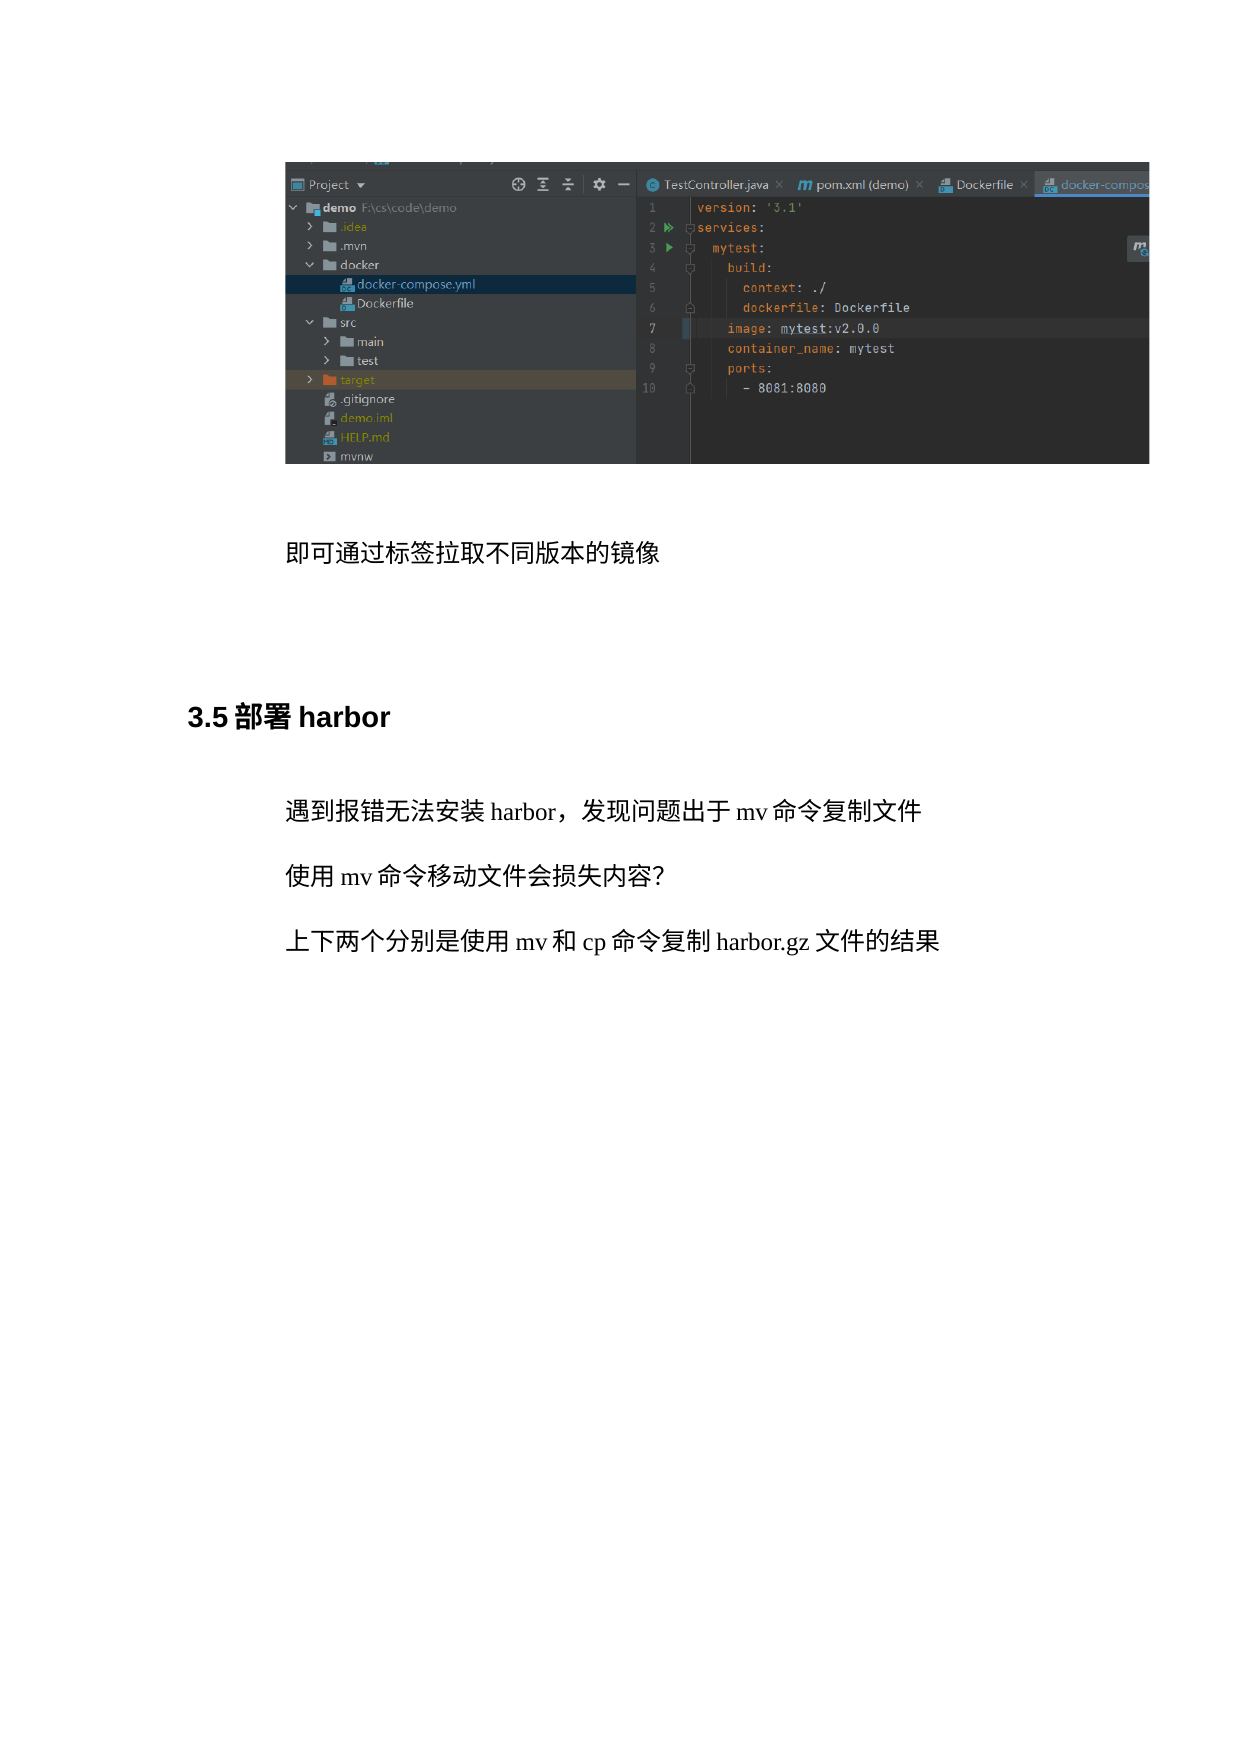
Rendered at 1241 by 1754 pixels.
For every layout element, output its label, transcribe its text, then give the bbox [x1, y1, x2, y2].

subtitle 3.5部署harbor [187, 682, 1053, 747]
text 即可通过标签拉取不同版本的镜像 [187, 519, 1053, 584]
text 遇到报错无法安装harbor，发现问题出于mv命令复制文件 [187, 777, 1053, 842]
text 使用mv命令移动文件会损失内容？ [187, 842, 1053, 907]
picture [285, 162, 1150, 464]
text 上下两个分别是使用mv和cp命令复制harbor.gz文件的结果 [187, 907, 1053, 972]
